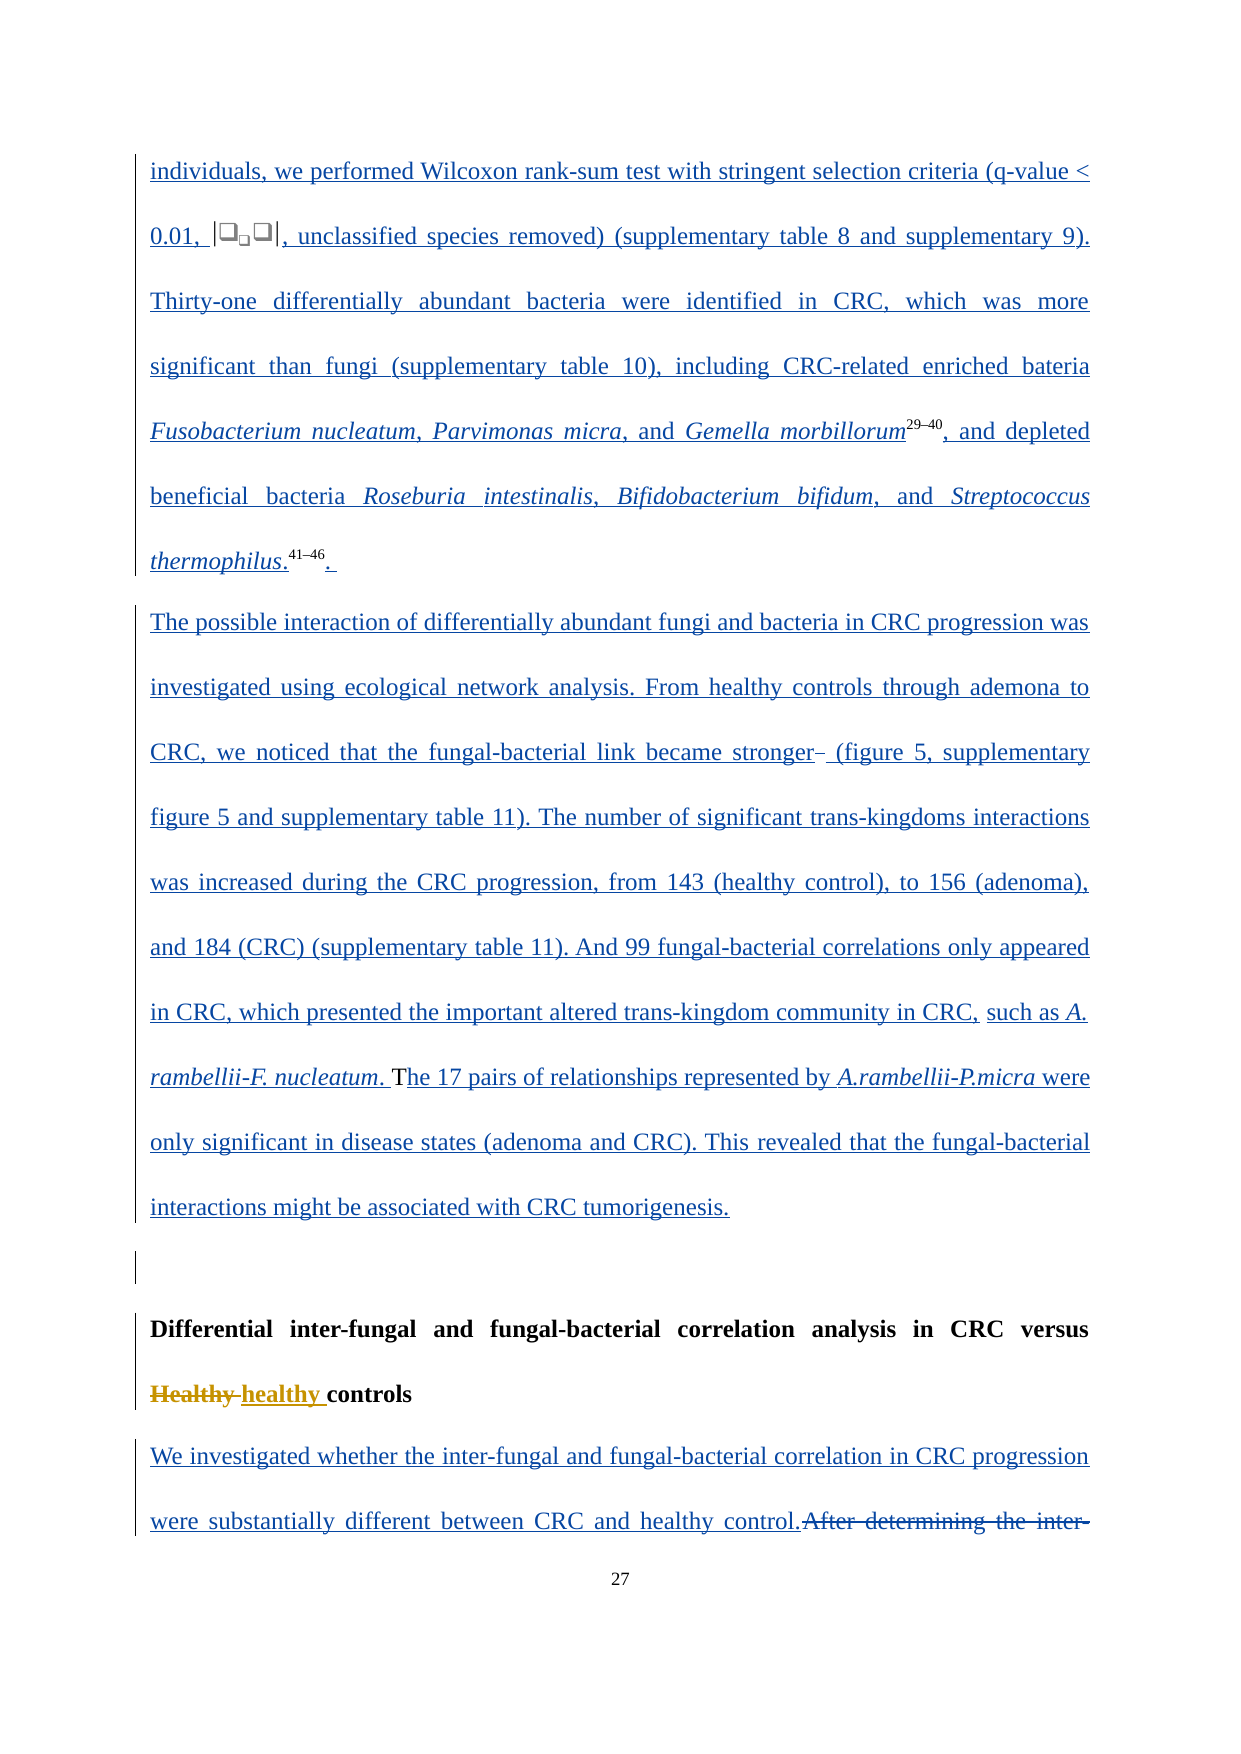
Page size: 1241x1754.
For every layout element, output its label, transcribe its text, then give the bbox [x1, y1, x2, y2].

text . . [150, 1467, 1090, 1536]
text 29–4041–46 [150, 154, 1090, 181]
text T [150, 605, 1090, 632]
text T [150, 633, 1090, 697]
text T [150, 828, 1090, 957]
text 29–4041–46 [150, 182, 1090, 311]
text 29–4041–46 [150, 507, 1090, 576]
title Differential inter-fungal and fungal-bacterial correlation analysis in CRC versus controls [150, 1313, 1090, 1410]
text T [150, 698, 1090, 827]
text . . [150, 1439, 1090, 1466]
text T [150, 958, 1090, 1152]
text 29–4041–46 [150, 377, 1090, 506]
text 29–4041–46 [150, 312, 1090, 376]
text T [150, 1153, 1090, 1223]
